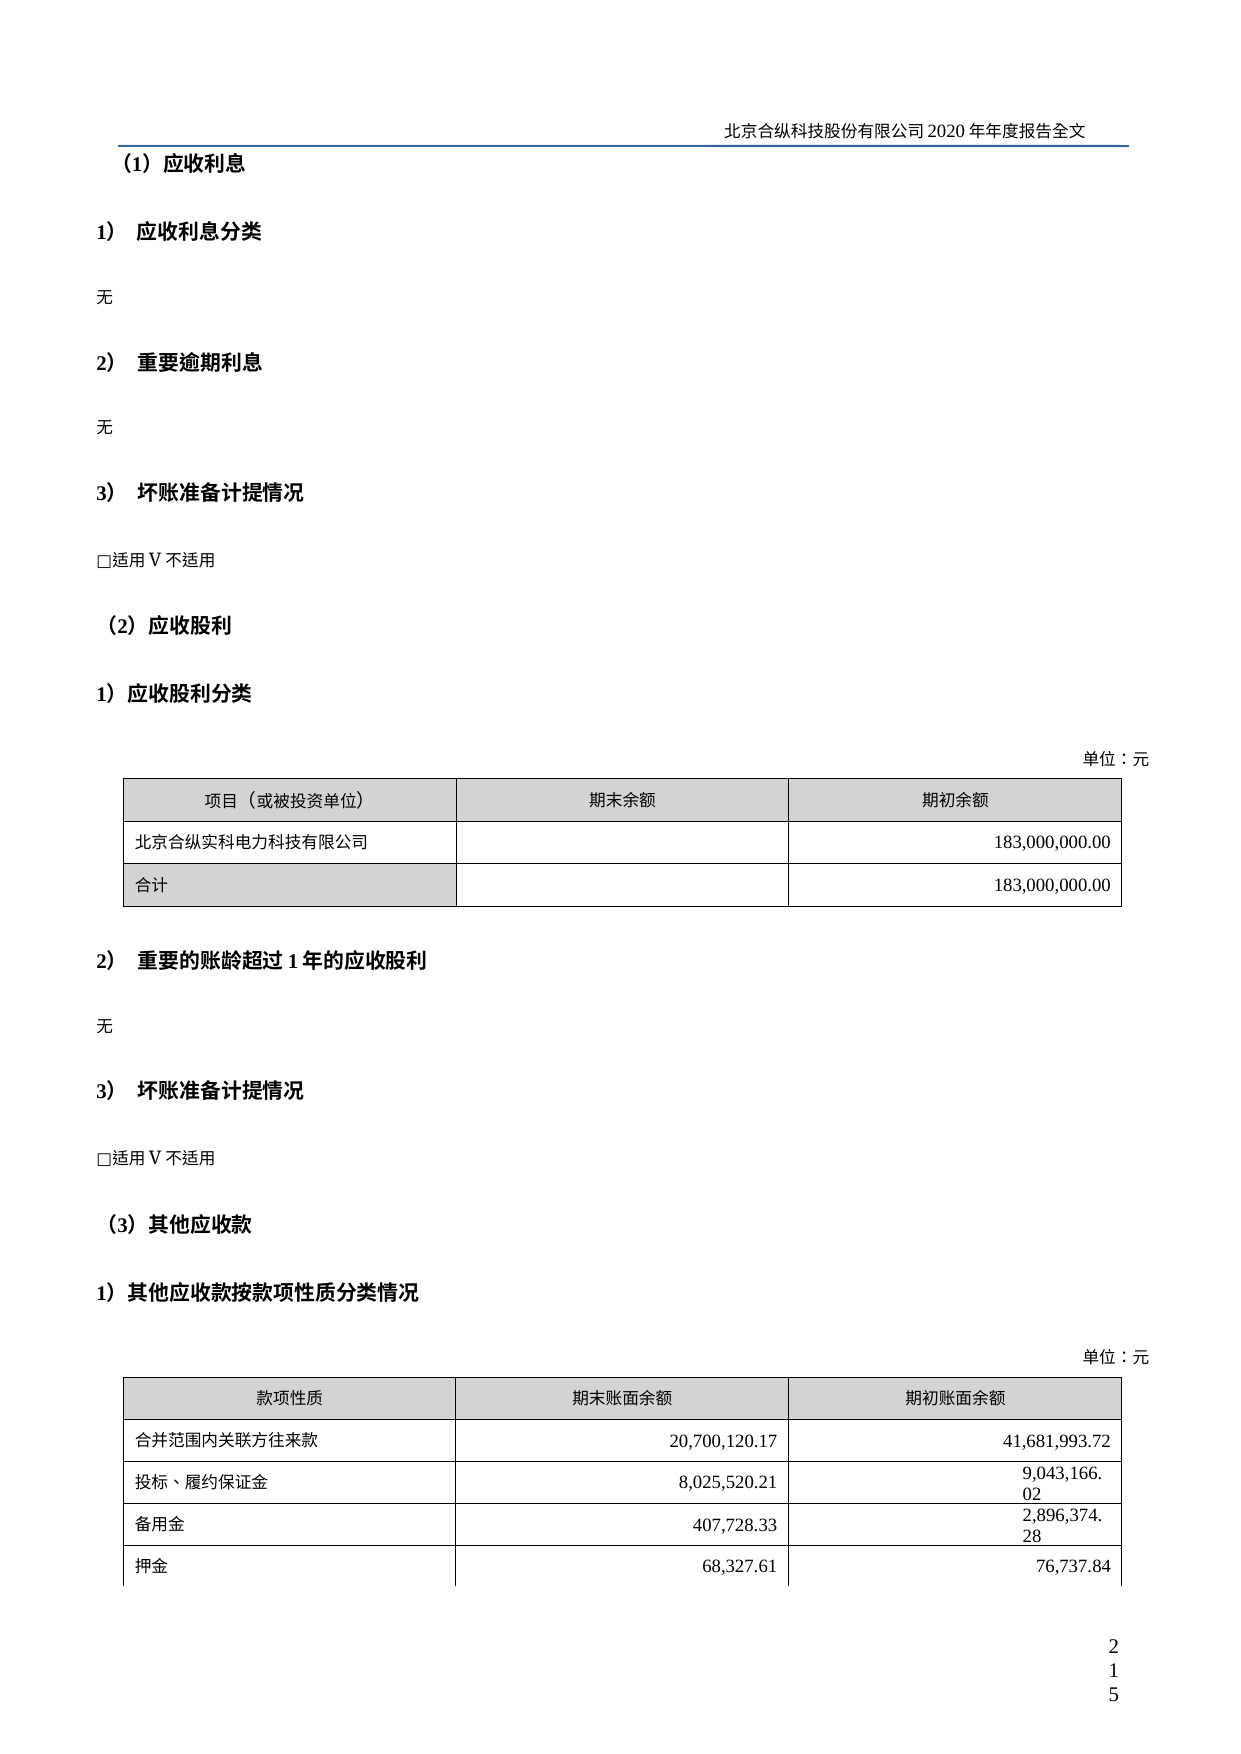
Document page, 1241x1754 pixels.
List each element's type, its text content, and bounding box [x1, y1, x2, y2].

text 1） 应收利息分类 [96, 217, 1149, 246]
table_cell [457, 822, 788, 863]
text 单位：元 [96, 1346, 1149, 1368]
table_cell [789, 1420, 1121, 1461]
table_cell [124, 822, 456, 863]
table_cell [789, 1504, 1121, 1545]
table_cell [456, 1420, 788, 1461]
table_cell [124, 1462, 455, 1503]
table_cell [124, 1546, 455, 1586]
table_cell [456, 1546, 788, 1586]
text （3）其他应收款 [96, 1210, 1149, 1238]
text 单位：元 [96, 747, 1149, 770]
text （2）应收股利 [96, 611, 1149, 639]
text □适用V不适用 [96, 546, 1149, 571]
text 1）应收股利分类 [96, 679, 1149, 707]
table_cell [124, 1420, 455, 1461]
text （1）应收利息 [96, 149, 1149, 178]
text 3） 坏账准备计提情况 [96, 478, 1149, 506]
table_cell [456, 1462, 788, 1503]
text 2） 重要的账龄超过1年的应收股利 [96, 946, 1149, 975]
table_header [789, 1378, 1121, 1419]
text 3） 坏账准备计提情况 [96, 1077, 1149, 1105]
text 2） 重要逾期利息 [96, 348, 1149, 376]
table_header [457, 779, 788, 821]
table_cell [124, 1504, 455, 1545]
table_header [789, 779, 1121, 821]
text 无 [96, 285, 1149, 308]
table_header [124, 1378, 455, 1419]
text □适用V不适用 [96, 1144, 1149, 1170]
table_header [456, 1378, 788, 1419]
text 1）其他应收款按款项性质分类情况 [96, 1278, 1149, 1306]
text 无 [96, 416, 1149, 438]
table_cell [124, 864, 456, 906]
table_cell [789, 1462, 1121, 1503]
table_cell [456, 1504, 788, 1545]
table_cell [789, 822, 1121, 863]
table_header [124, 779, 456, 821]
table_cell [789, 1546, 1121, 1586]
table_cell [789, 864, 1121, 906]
text 无 [96, 1014, 1149, 1037]
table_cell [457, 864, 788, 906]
